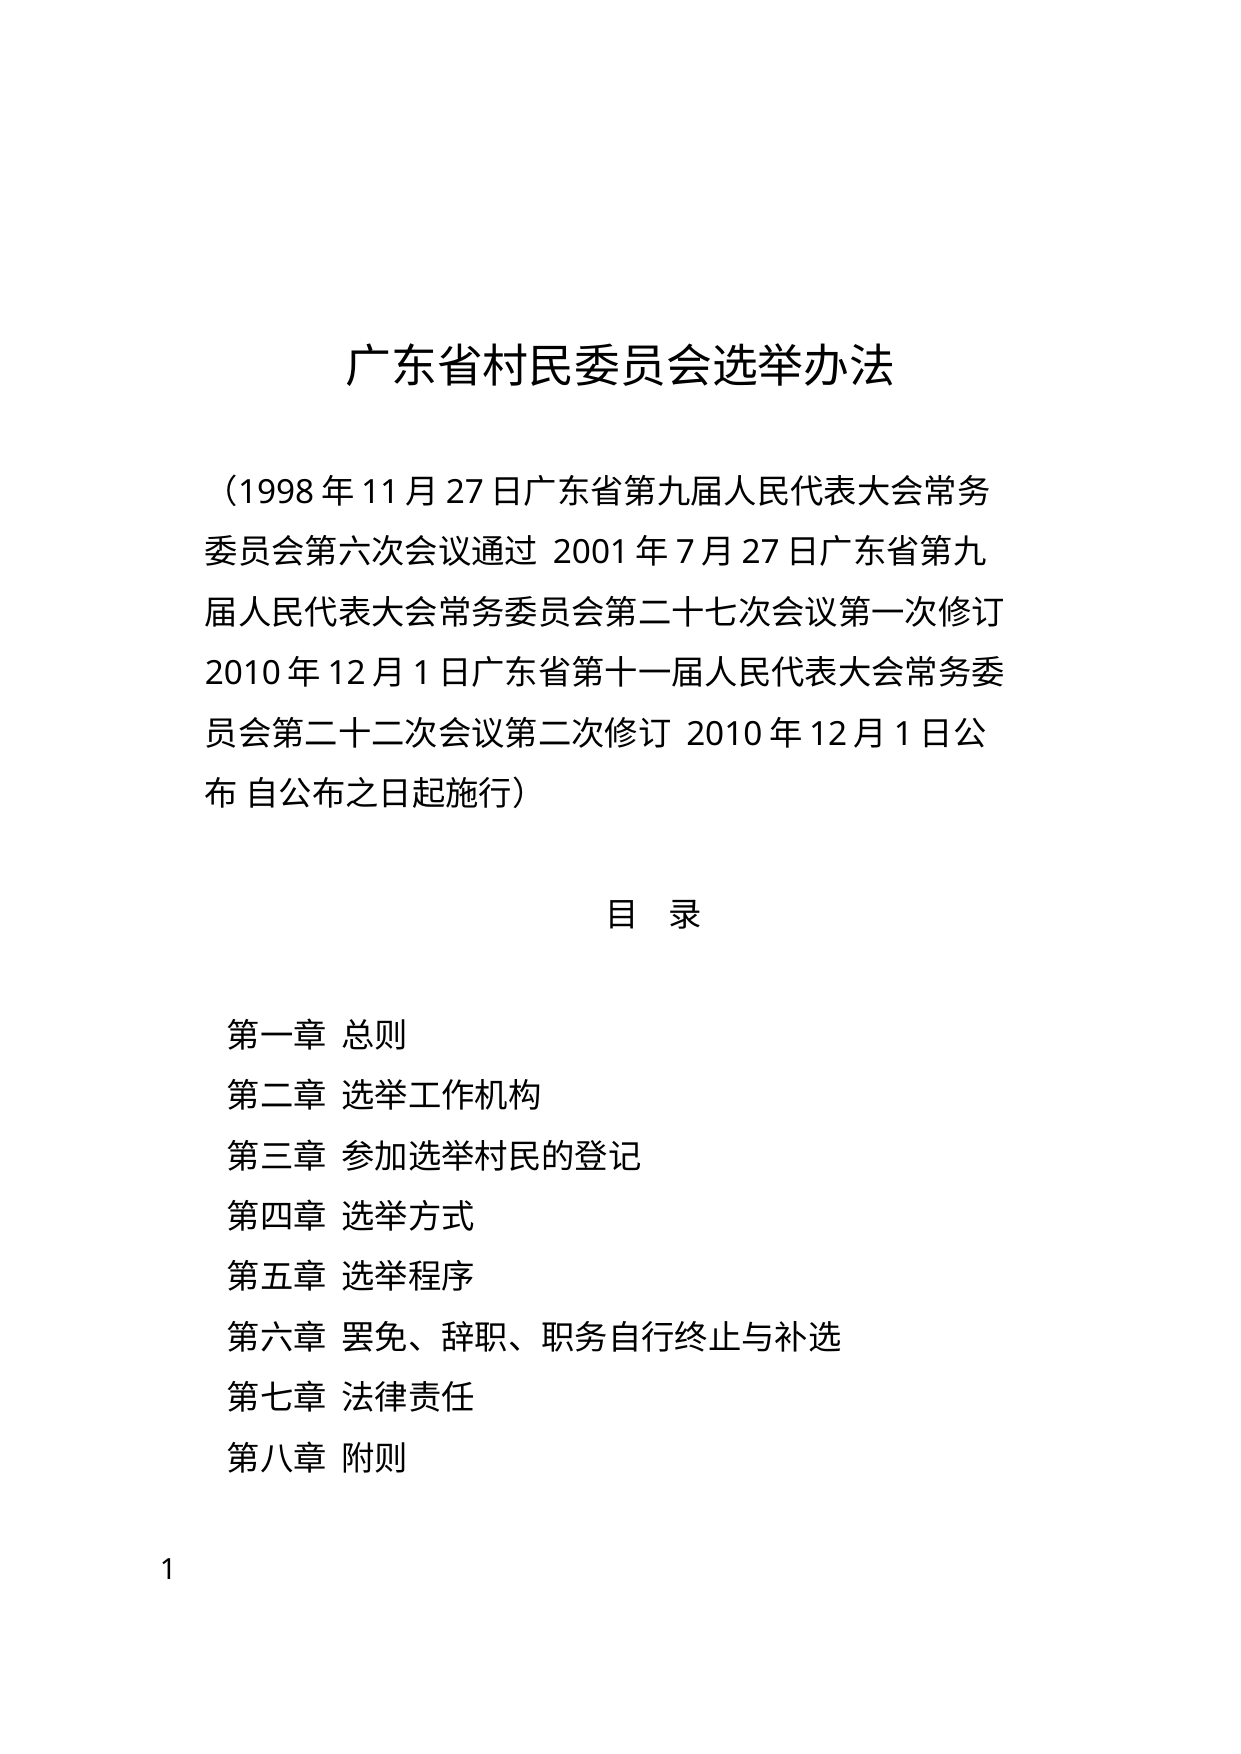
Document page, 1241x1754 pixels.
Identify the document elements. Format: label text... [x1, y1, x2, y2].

text 目 录 [161, 878, 1079, 938]
text 第二章 选举工作机构 [161, 1059, 1079, 1120]
text 第三章 参加选举村民的登记 [161, 1120, 1079, 1180]
text 第六章 罢免、辞职、职务自行终止与补选 [161, 1301, 1079, 1361]
text 第八章 附则 [161, 1422, 1079, 1482]
text 广东省村民委员会选举办法 [161, 334, 1079, 395]
text 第五章 选举程序 [161, 1241, 1079, 1301]
text （1998年11月27日广东省第九届人民代表大会常务委员会第六次会议通过 2001年7月27日广东省第九届人民代表大会常务委员会第二十七次会议第一次修订 2010年12月1日广东省第十一届人民代表大会常务委员会第二十二次会议第二次修订 2010年12月1日公布 自公布之日起施行） [204, 455, 1014, 818]
text 第一章 总则 [161, 999, 1079, 1059]
text 第四章 选举方式 [161, 1180, 1079, 1241]
text 第七章 法律责任 [161, 1361, 1079, 1422]
